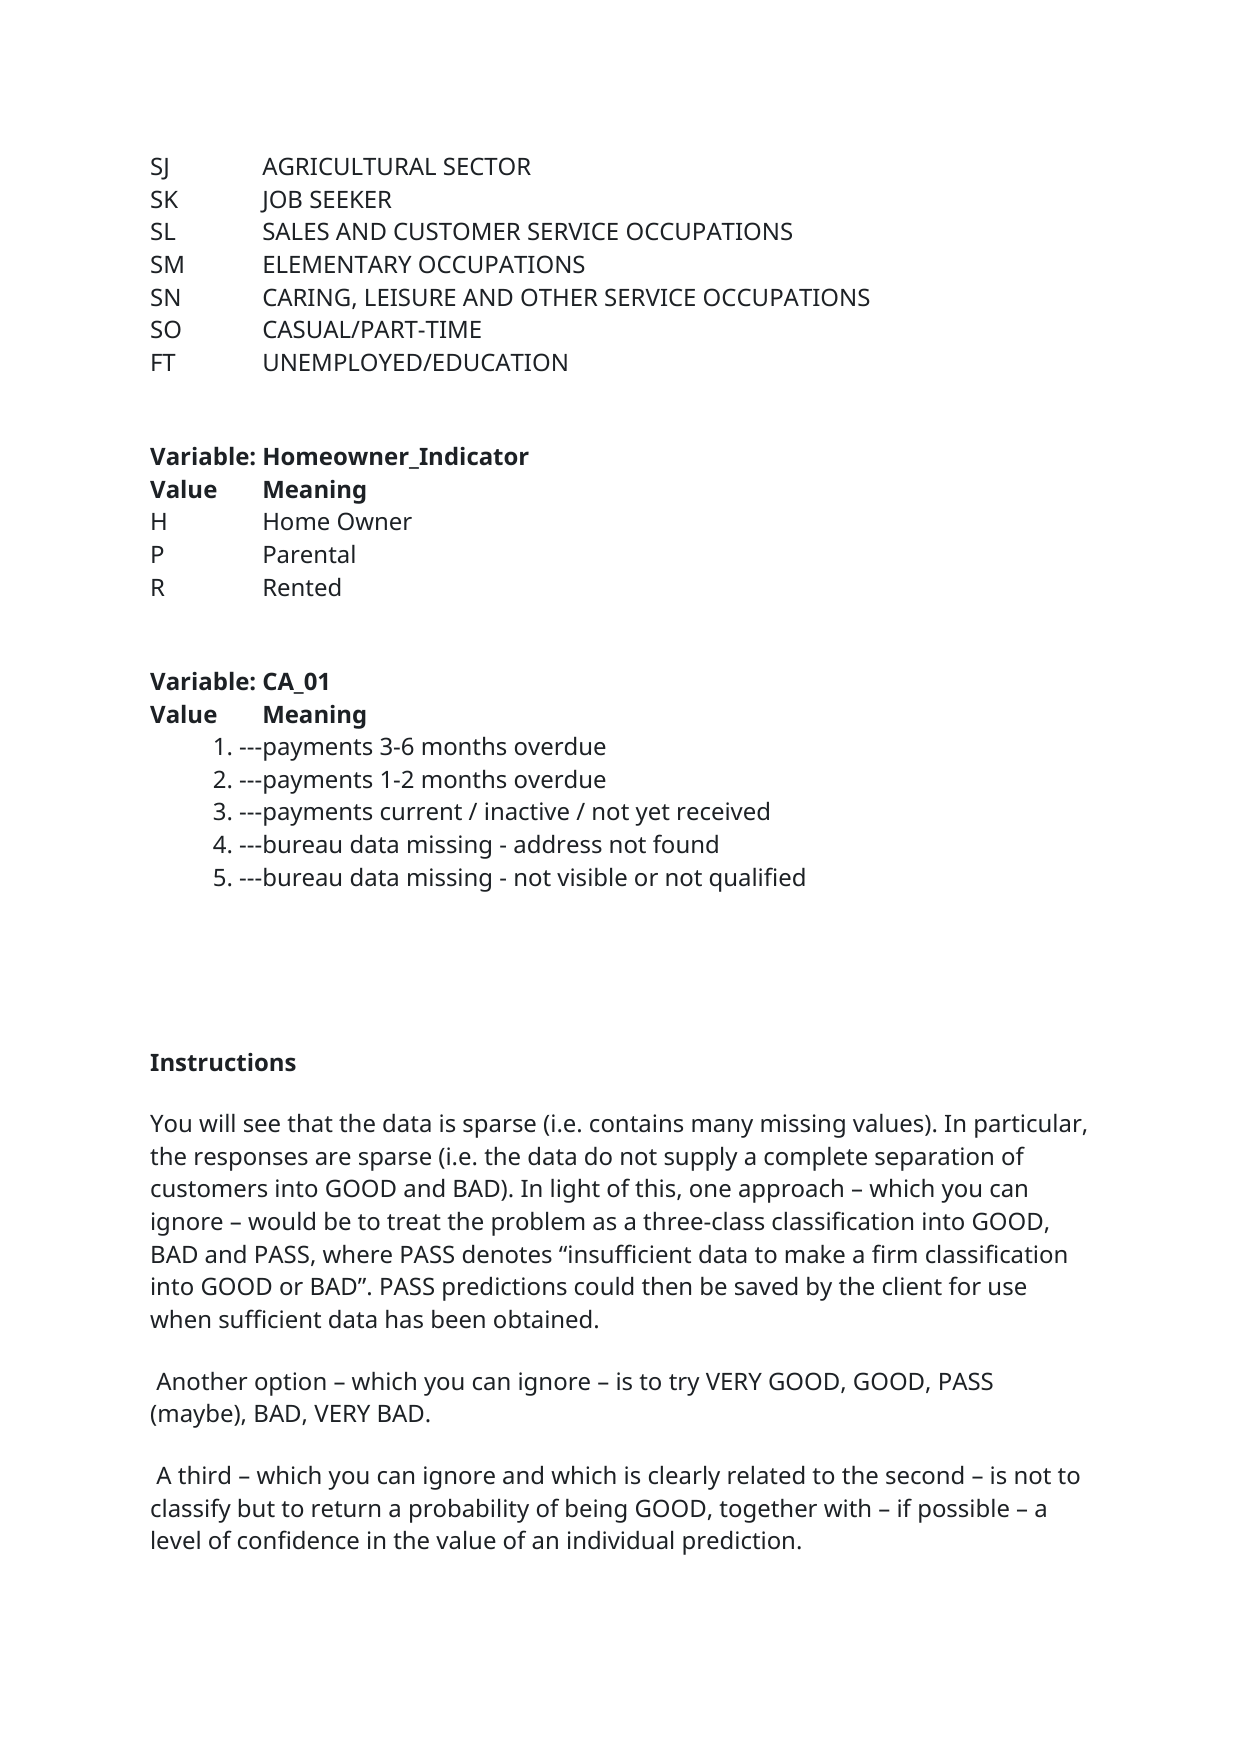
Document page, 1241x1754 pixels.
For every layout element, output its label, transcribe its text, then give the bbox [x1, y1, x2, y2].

table_cell Home Owner [262, 505, 936, 538]
table_cell AGRICULTURAL SECTOR [262, 150, 936, 183]
table_cell payments 3-6 months overdue [262, 730, 936, 763]
table_header CA_01 [262, 665, 936, 697]
table_cell SM [150, 248, 262, 280]
table_cell Parental [262, 538, 936, 570]
table_cell 5. --- [150, 860, 262, 893]
text A third – which you can ignore and which is clearly related to the second – is not to classify but to return a probability of being GOOD, together with – if possible – a level of confidence in the value of an individual prediction. [150, 1459, 1090, 1557]
table_cell UNEMPLOYED/EDUCATION [262, 346, 936, 378]
table_cell SO [150, 313, 262, 346]
table_cell SJ [150, 150, 262, 183]
table_cell FT [150, 346, 262, 378]
table_header Variable: [150, 440, 262, 473]
table_header Homeowner_Indicator [262, 440, 936, 473]
table_cell Rented [262, 570, 936, 603]
table_cell payments current / inactive / not yet received [262, 795, 936, 828]
table_cell 4. --- [150, 828, 262, 860]
text Another option – which you can ignore – is to try VERY GOOD, GOOD, PASS (maybe), BAD, VERY BAD. [150, 1364, 1090, 1430]
table_cell 3. --- [150, 795, 262, 828]
table_cell payments 1-2 months overdue [262, 763, 936, 795]
table_header Variable: [150, 665, 262, 697]
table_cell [262, 280, 936, 313]
text You will see that the data is sparse (i.e. contains many missing values). In particular, the responses are sparse (i.e. the data do not supply a complete separation of customers into GOOD and BAD). In light of this, one approach – which you can ignore – would be to treat the problem as a three-class classification into GOOD, BAD and PASS, where PASS denotes “insufficient data to make a firm classification into GOOD or BAD”. PASS predictions could then be saved by the client for use when sufficient data has been obtained. [150, 1107, 1090, 1335]
table_cell Meaning [262, 473, 936, 505]
table_cell SALES AND CUSTOMER SERVICE OCCUPATIONS [262, 215, 936, 248]
table_cell R [150, 570, 262, 603]
table_cell SN [150, 280, 262, 313]
table_cell bureau data missing - not visible or not qualified [262, 860, 936, 893]
text Instructions [150, 1045, 1090, 1078]
table_cell Meaning [262, 698, 936, 730]
table_cell CASUAL/PART-TIME [262, 313, 936, 346]
table_cell SK [150, 183, 262, 215]
table_cell H [150, 505, 262, 538]
table_cell JOB SEEKER [262, 183, 936, 215]
table_cell SL [150, 215, 262, 248]
table_cell 1. --- [150, 730, 262, 763]
table_cell 2. --- [150, 763, 262, 795]
table_cell P [150, 538, 262, 570]
table_cell bureau data missing - address not found [262, 828, 936, 860]
table_cell Value [150, 473, 262, 505]
table_cell ELEMENTARY OCCUPATIONS [262, 248, 936, 280]
table_cell Value [150, 698, 262, 730]
